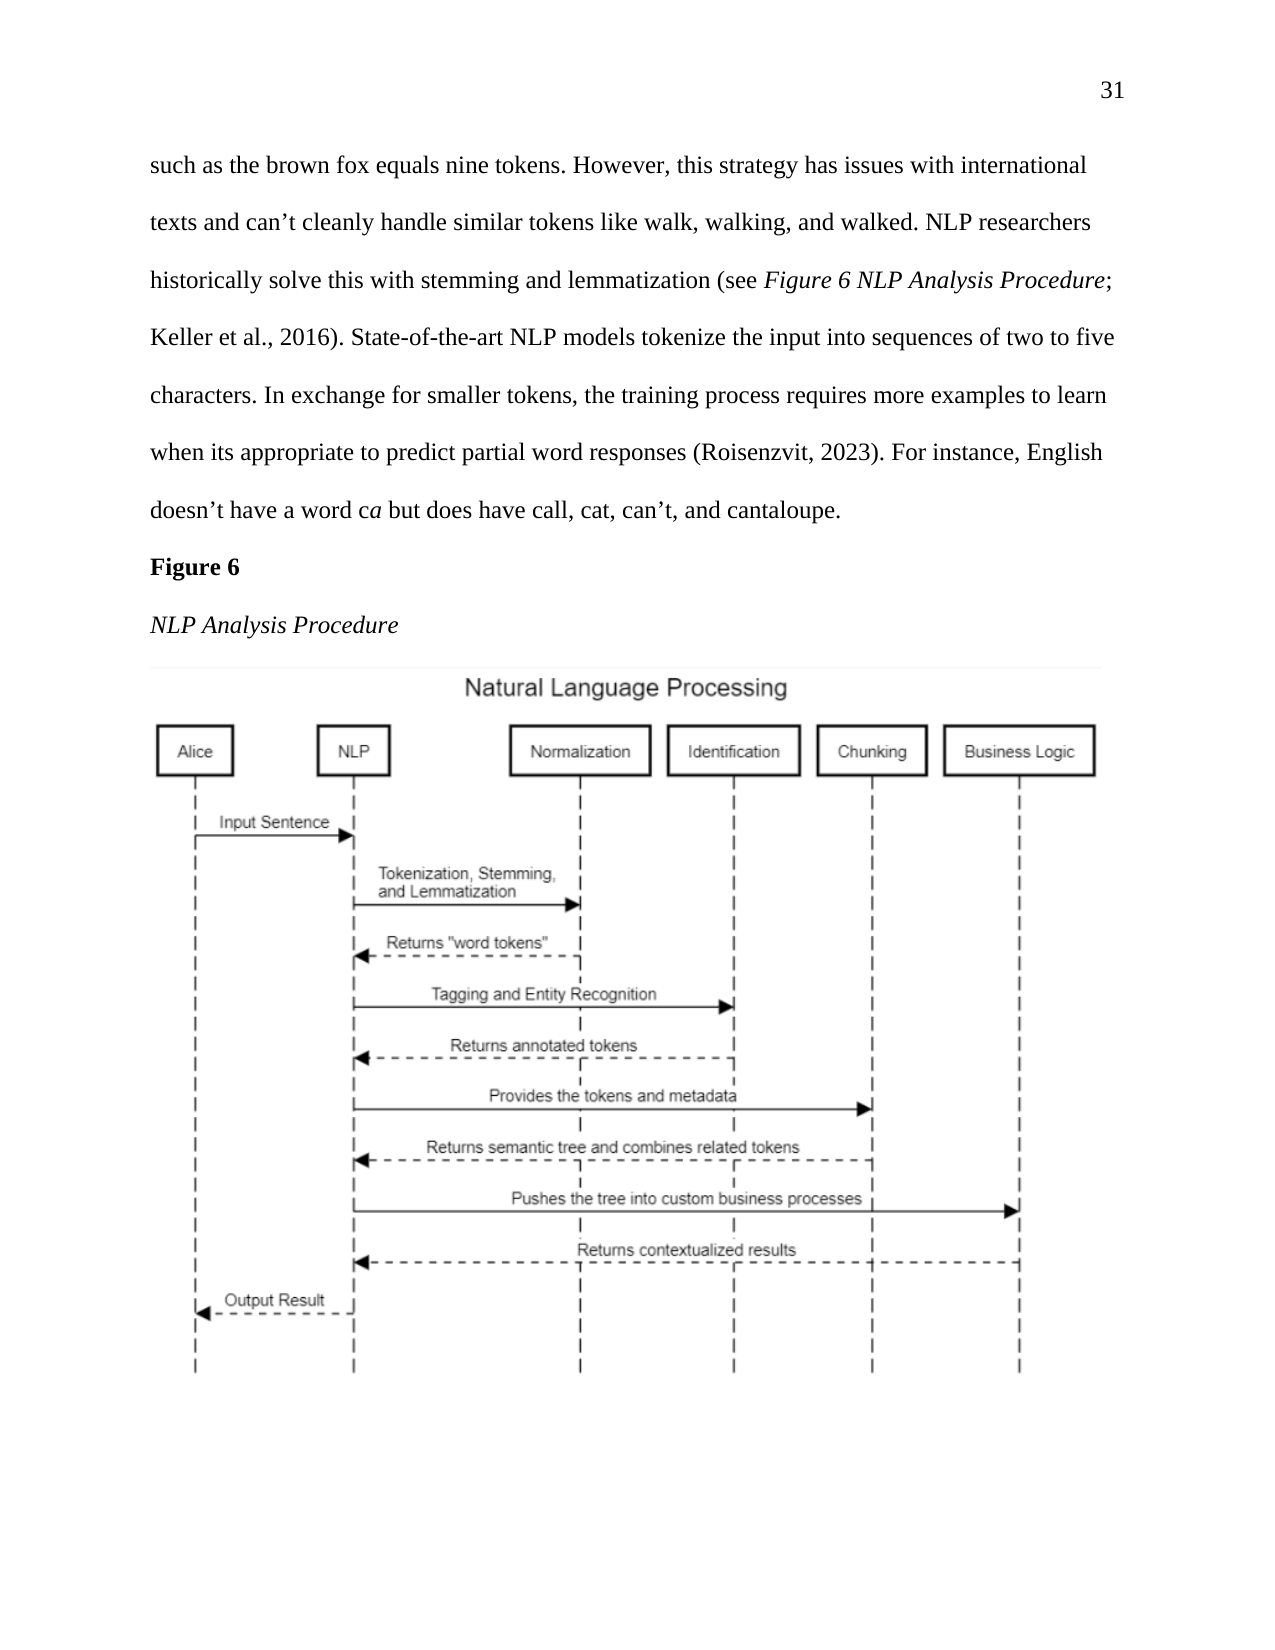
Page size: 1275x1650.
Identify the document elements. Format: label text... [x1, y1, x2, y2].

picture [150, 667, 1102, 1374]
text Figure 6 NLP Analysis Procedure [150, 552, 1125, 639]
